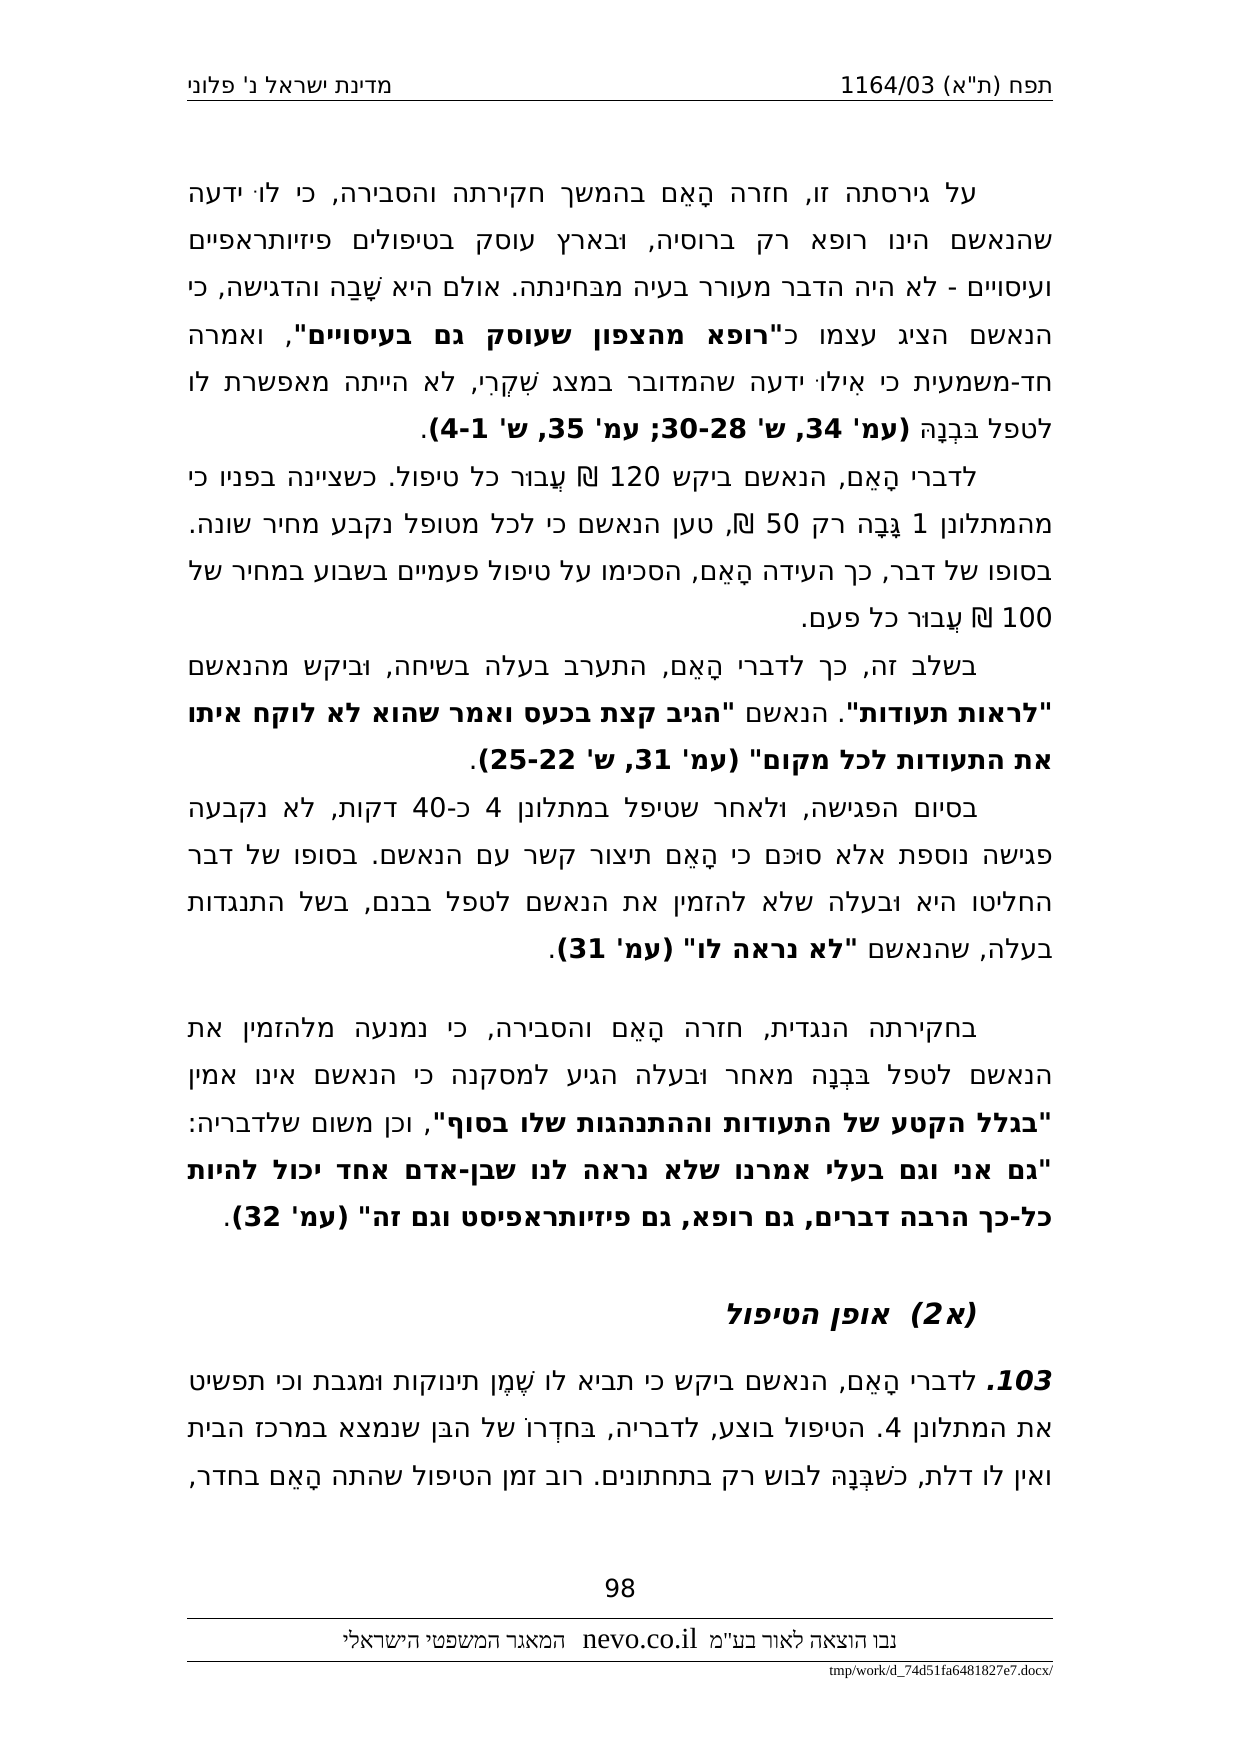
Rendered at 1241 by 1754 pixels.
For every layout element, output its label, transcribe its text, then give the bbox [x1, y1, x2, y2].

text בשלב זה, כך לדברי הָאֵם, התערב בעלה בשיחה, וּביקש מהנאשם "לראות תעודות". הנאשם "הגיב קצת בכעס ואמר שהוא לא לוקח איתו את התעודות לכל מקום" (עמ' 31, ש' 25-22). [187, 650, 1053, 776]
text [187, 1365, 1053, 1491]
text על גירסתה זו, חזרה הָאֵם בהמשך חקירתה והסבירה, כי לוּ ידעה שהנאשם הינו רופא רק ברוסיה, וּבארץ עוסק בטיפולים פיזיותראפיים ועיסויים - לא היה הדבר מעורר בעיה מבּחינתה. אולם היא שָׁבַה והדגישה, כי הנאשם הציג עצמו כ"רופא מהצפון שעוסק גם בעיסויים", ואמרה חד-משמעית כי אִילוּ ידעה שהמדובר במצג שִׁקְרִי, לא הייתה מאפשרת לו לטפל בּבְנָהּ (עמ' 34, ש' 30-28; עמ' 35, ש' 4-1). [187, 177, 1053, 445]
text בחקירתה הנגדית, חזרה הָאֵם והסבירה, כי נמנעה מלהזמין את הנאשם לטפל בּבְנָהּ מאחר וּבעלה הגיע למסקנה כי הנאשם אינו אמין "בגלל הקטע של התעודות וההתנהגות שלו בסוף", וכן משום שלדבריה: "גם אני וגם בעלי אמרנו שלא נראה לנו שבן-אדם אחד יכול להיות כל-כך הרבה דברים, גם רופא, גם פיזיותראפיסט וגם זה" (עמ' 32). [187, 1012, 1053, 1233]
text בסיום הפגישה, וּלאחר שטיפל במתלונן 4 כ-40 דקות, לא נקבעה פגישה נוספת אלא סוּכּם כי הָאֵם תיצור קשר עם הנאשם. בסופו של דבר החליטו היא וּבעלה שלא להזמין את הנאשם לטפל בבנם, בשל התנגדות בעלה, שהנאשם "לא נראה לו" (עמ' 31). [187, 792, 1053, 965]
text לדברי הָאֵם, הנאשם ביקש 120 ₪ עֲבוּר כל טיפול. כשציינה בפניו כי מהמתלונן 1 גָּבָה רק 50 ₪, טען הנאשם כי לכל מטופל נקבע מחיר שונה. בסופו של דבר, כך העידה הָאֵם, הסכימו על טיפול פעמיים בשבוע במחיר של 100 ₪ עֲבוּר כל פעם. [187, 461, 1053, 634]
text (א2) אופן הטיפול [187, 1297, 1053, 1331]
